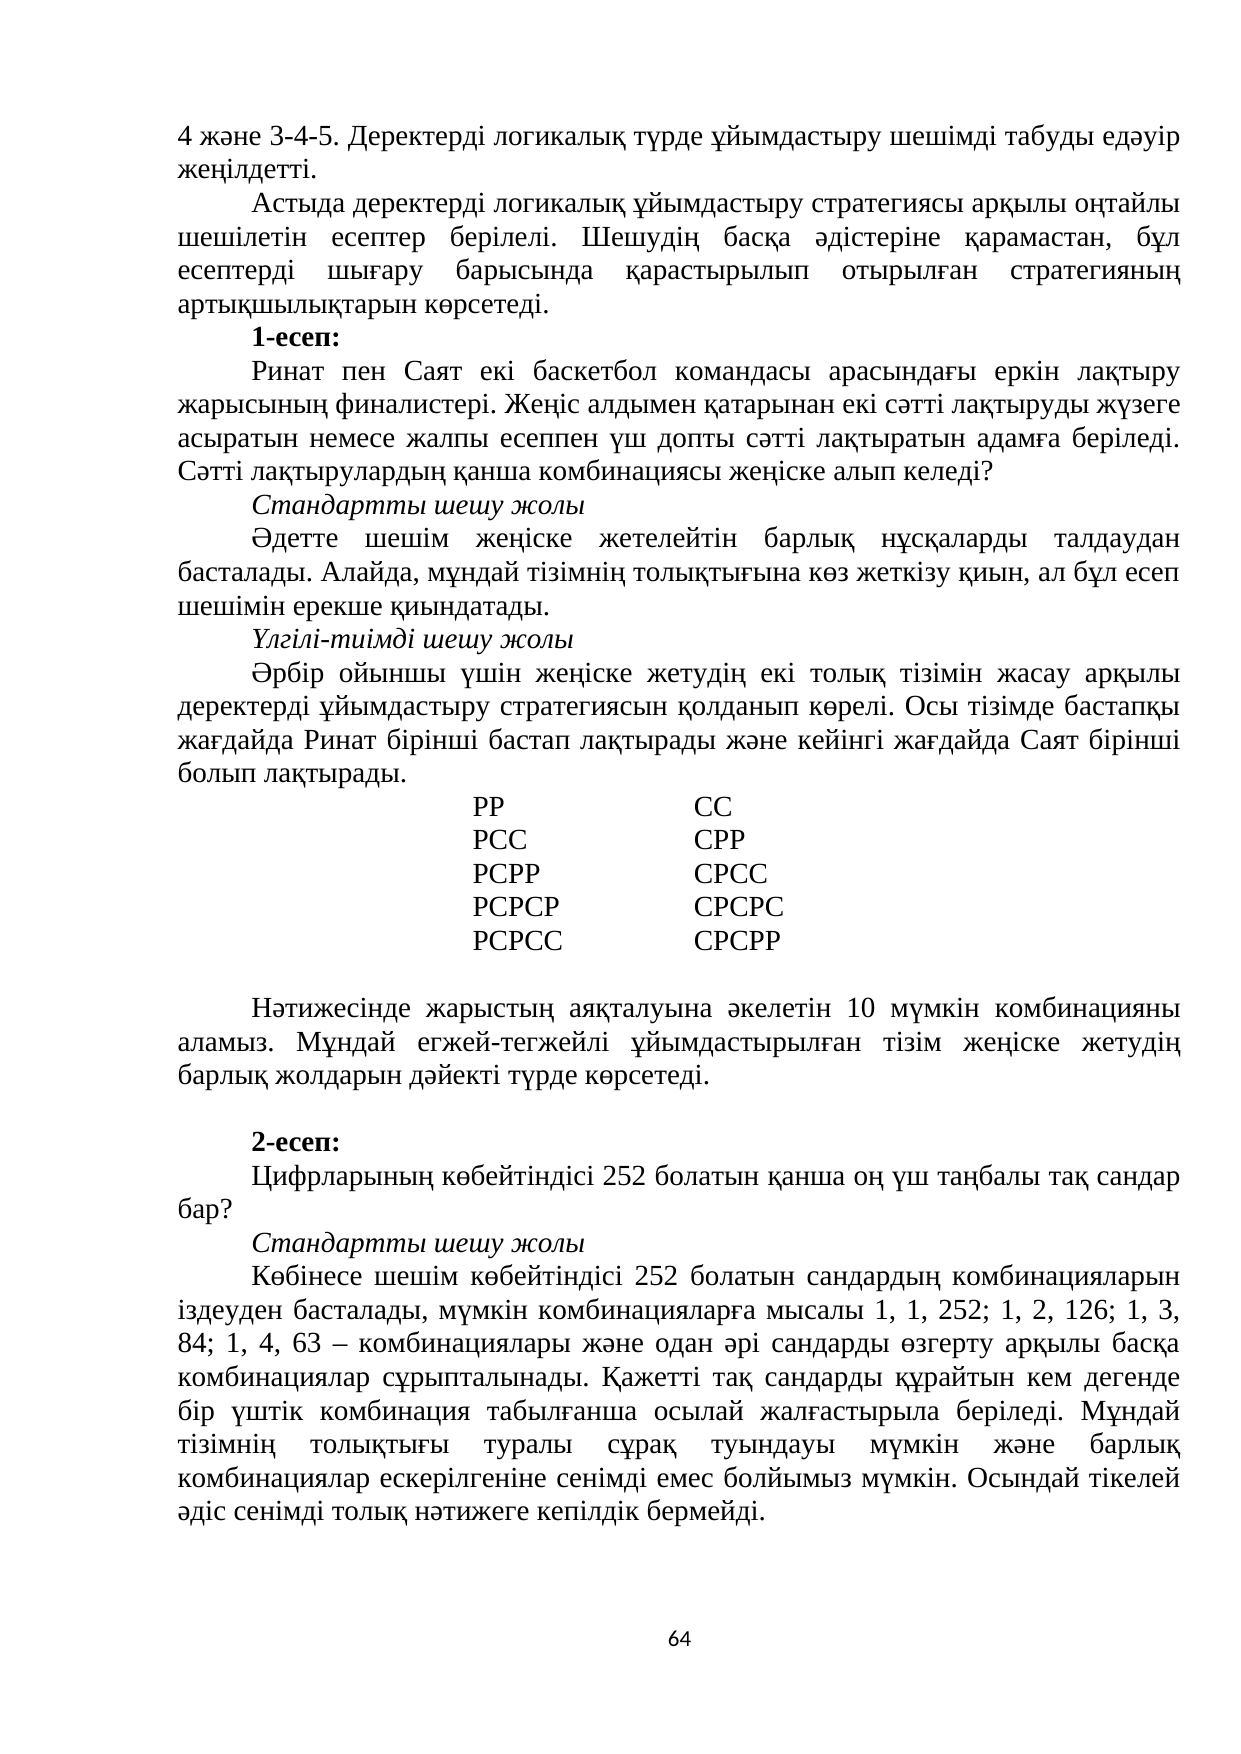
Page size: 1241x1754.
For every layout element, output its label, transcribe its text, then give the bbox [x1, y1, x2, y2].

text Ринат пен Саят екі баскетбол командасы арасындағы еркін лақтыру жарысының финалистері. Жеңіс алдымен қатарынан екі сәтті лақтыруды жүзеге асыратын немесе жалпы есеппен үш допты сәтті лақтыратын адамға беріледі. Сәтті лақтырулардың қанша комбинациясы жеңіске алып келеді? [177, 353, 1181, 487]
text Көбінесе шешім көбейтіндісі 252 болатын сандардың комбинацияларын іздеуден басталады, мүмкін комбинацияларға мысалы 1, 1, 252; 1, 2, 126; 1, 3, 84; 1, 4, 63 – комбинациялары және одан әрі сандарды өзгерту арқылы басқа комбинациялар сұрыпталынады. Қажетті тақ сандарды құрайтын кем дегенде бір үштік комбинация табылғанша осылай жалғастырыла беріледі. Мұндай тізімнің толықтығы туралы сұрақ туындауы мүмкін және барлық комбинациялар ескерілгеніне сенімді емес болйымыз мүмкін. Осындай тікелей әдіс сенімді толық нәтижеге кепілдік бермейді. [177, 1258, 1181, 1527]
text РСС СРР [177, 822, 1181, 856]
text 2-есеп: [177, 1124, 1181, 1158]
text РР СС [177, 789, 1181, 822]
text Әрбір ойыншы үшін жеңіске жетудің екі толық тізімін жасау арқылы деректерді ұйымдастыру стратегиясын қолданып көрелі. Осы тізімде бастапқы жағдайда Ринат бірінші бастап лақтырады және кейінгі жағдайда Саят бірінші болып лақтырады. [177, 655, 1181, 789]
text Астыда деректерді логикалық ұйымдастыру стратегиясы арқылы оңтайлы шешілетін есептер берілелі. Шешудің басқа әдістеріне қарамастан, бұл есептерді шығару барысында қарастырылып отырылған стратегияның артықшылықтарын көрсетеді. [177, 185, 1181, 319]
text Әдетте шешім жеңіске жетелейтін барлық нұсқаларды талдаудан басталады. Алайда, мұндай тізімнің толықтығына көз жеткізу қиын, ал бұл есеп шешімін ерекше қиындатады. [177, 521, 1181, 621]
text Стандартты шешу жолы [177, 487, 1181, 521]
text 1-есеп: [177, 319, 1181, 353]
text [177, 118, 1181, 185]
text РСРСР СРСРС [177, 889, 1181, 923]
text Үлгілі-тиімді шешу жолы [177, 621, 1181, 655]
text РСРСС СРСРР [177, 923, 1181, 957]
text Стандартты шешу жолы [177, 1225, 1181, 1258]
text Нәтижесінде жарыстың аяқталуына әкелетін 10 мүмкін комбинацияны аламыз. Мұндай егжей-тегжейлі ұйымдастырылған тізім жеңіске жетудің барлық жолдарын дәйекті түрде көрсетеді. [177, 990, 1181, 1091]
text РСРР СРСС [177, 856, 1181, 889]
text Цифрларының көбейтіндісі 252 болатын қанша оң үш таңбалы тақ сандар бар? [177, 1158, 1181, 1225]
